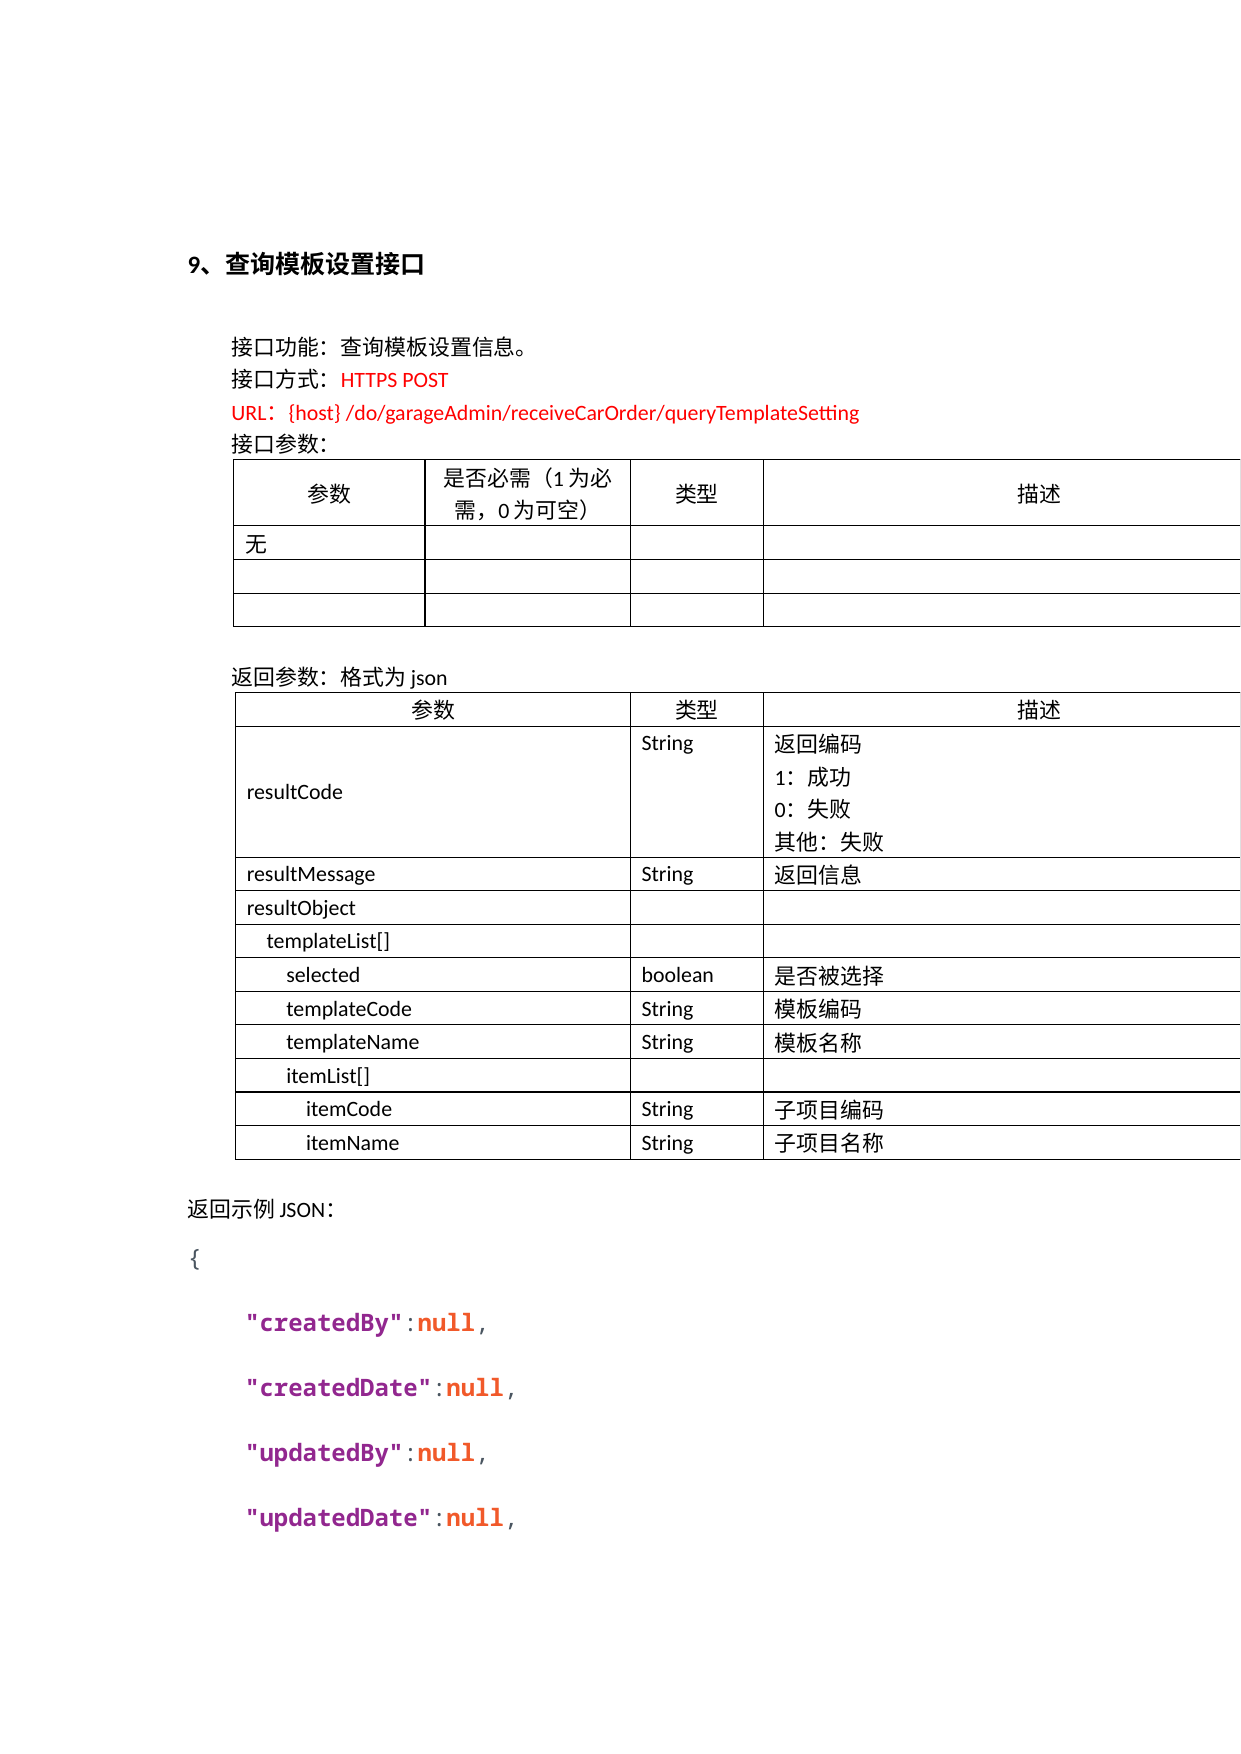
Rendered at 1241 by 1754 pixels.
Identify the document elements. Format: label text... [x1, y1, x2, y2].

table_cell selected [236, 958, 630, 991]
text 接口方式：HTTPS POST [187, 362, 1053, 394]
table_cell [764, 594, 1240, 626]
table_cell [631, 1059, 763, 1091]
table_cell [764, 526, 1240, 559]
table_cell [631, 594, 763, 626]
table_cell resultCode [236, 727, 630, 857]
table_cell [631, 891, 763, 924]
table_cell [426, 594, 630, 626]
table_header 描述 [764, 693, 1240, 726]
text 接口功能：查询模板设置信息。 [187, 329, 1053, 362]
table_header 类型 [631, 693, 763, 726]
table_cell itemCode [236, 1093, 630, 1125]
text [187, 1224, 1053, 1549]
table_cell resultObject [236, 891, 630, 924]
table_cell String [631, 1025, 763, 1058]
table_cell itemName [236, 1126, 630, 1158]
text 接口参数： [187, 427, 1053, 459]
table_cell [234, 560, 424, 592]
table_cell 子项目名称 [764, 1126, 1240, 1158]
table_header 参数 [234, 460, 424, 525]
table_cell templateCode [236, 992, 630, 1024]
table_cell 返回编码 1：成功 0：失败 其他：失败 [764, 727, 1240, 857]
text 返回示例JSON： [187, 1192, 1053, 1224]
table_cell 是否被选择 [764, 958, 1240, 991]
table_header 类型 [631, 460, 763, 525]
table_cell String [631, 992, 763, 1024]
table_cell 模板名称 [764, 1025, 1240, 1058]
table_cell [631, 526, 763, 559]
text 9、查询模板设置接口 [187, 230, 1053, 295]
table_cell String [631, 1126, 763, 1158]
table_cell [764, 925, 1240, 957]
table_cell String [631, 858, 763, 890]
table_cell [764, 1059, 1240, 1091]
table_cell 子项目编码 [764, 1093, 1240, 1125]
table_cell [426, 560, 630, 592]
text 返回参数：格式为json [187, 659, 1053, 692]
table_cell [764, 560, 1240, 592]
table_cell [426, 526, 630, 559]
table_cell [631, 925, 763, 957]
table_cell 模板编码 [764, 992, 1240, 1024]
table_header 参数 [236, 693, 630, 726]
table_cell [631, 560, 763, 592]
table_cell boolean [631, 958, 763, 991]
table_cell resultMessage [236, 858, 630, 890]
table_cell String [631, 727, 763, 857]
table_cell itemList[] [236, 1059, 630, 1091]
table_cell templateName [236, 1025, 630, 1058]
text URL：{host} /do/garageAdmin/receiveCarOrder/queryTemplateSetting [187, 394, 1053, 427]
table_header 是否必需（1为必需，0为可空） [426, 460, 630, 525]
table_cell 返回信息 [764, 858, 1240, 890]
table_cell 无 [234, 526, 424, 559]
table_header 描述 [764, 460, 1240, 525]
table_cell String [631, 1093, 763, 1125]
table_cell [764, 891, 1240, 924]
table_cell [234, 594, 424, 626]
table_cell templateList[] [236, 925, 630, 957]
